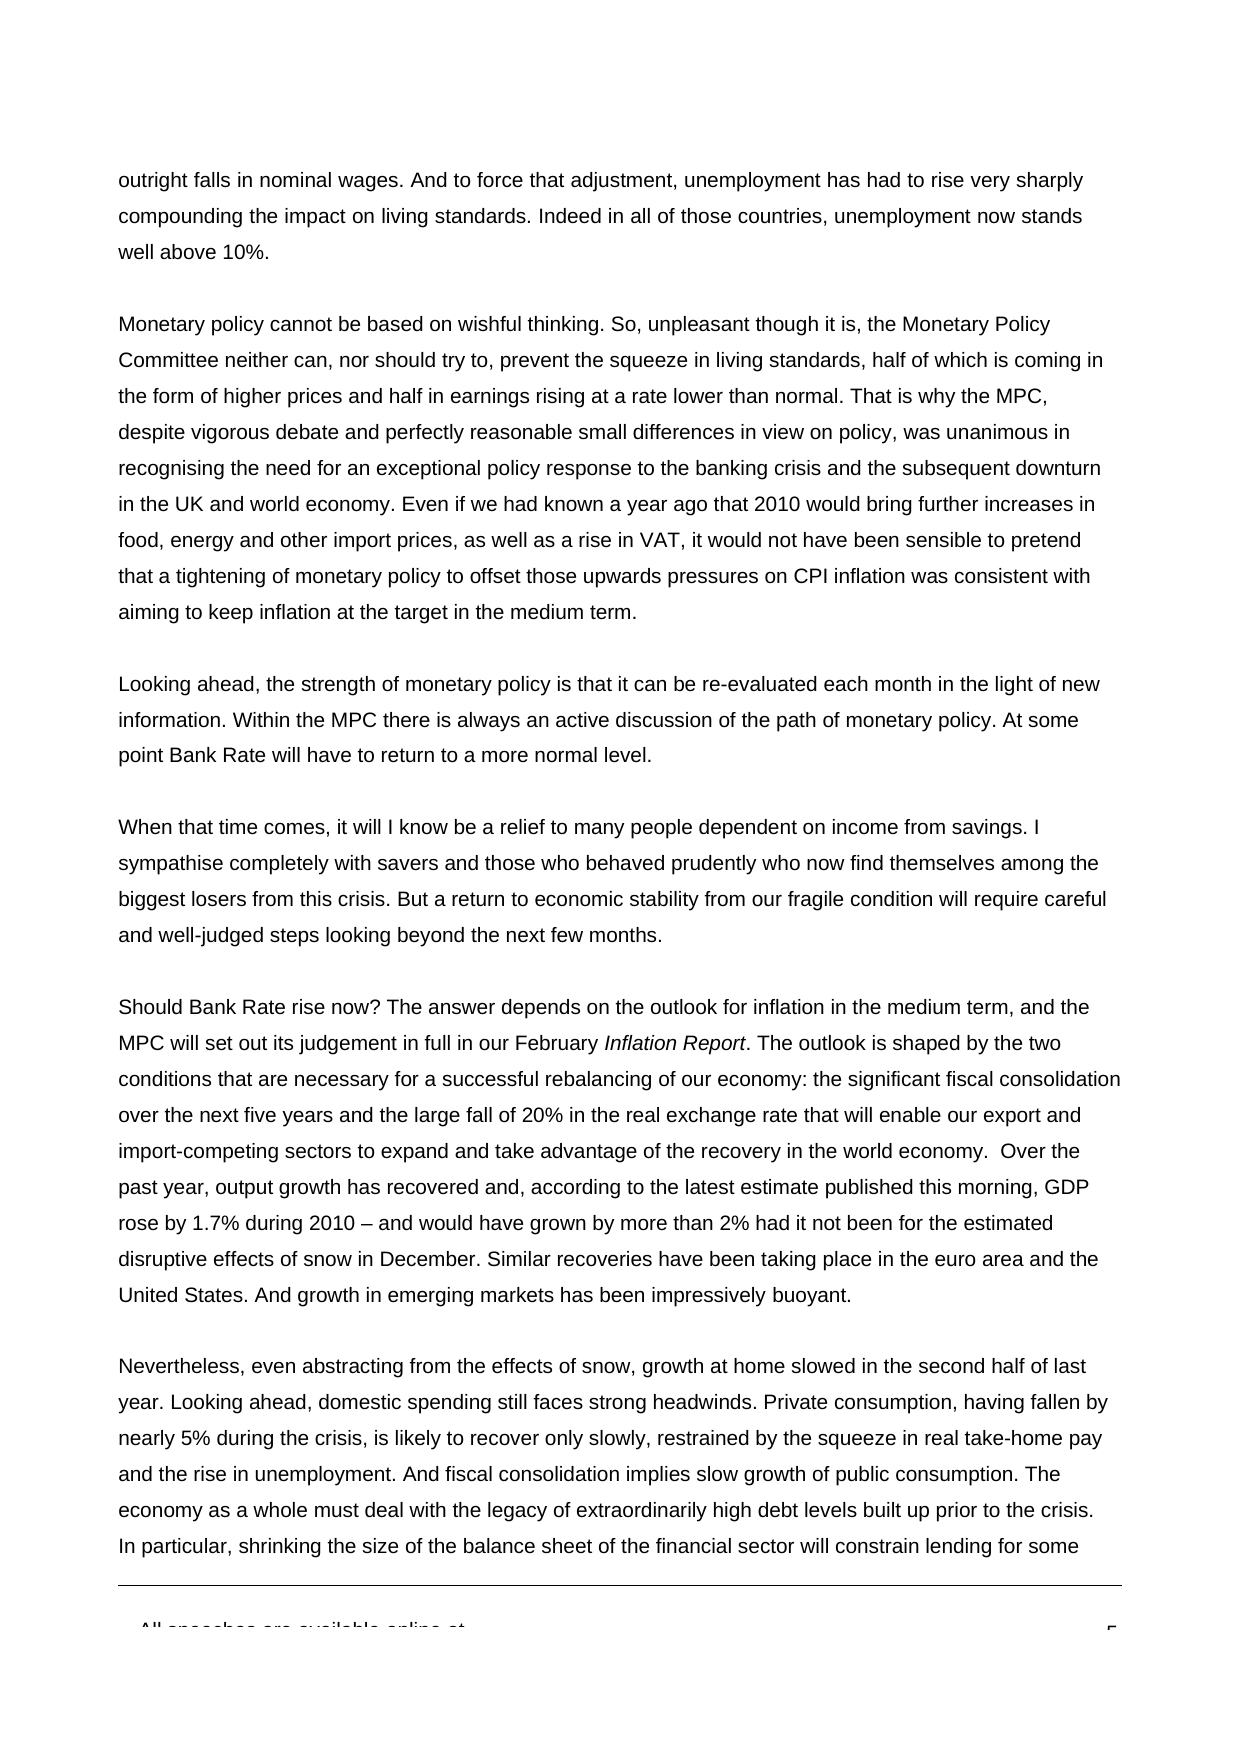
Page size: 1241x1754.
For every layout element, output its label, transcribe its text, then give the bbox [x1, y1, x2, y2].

text Monetary policy cannot be based on wishful thinking. So, unpleasant though it is, the Monetary Policy Committee neither can, nor should try to, prevent the squeeze in living standards, half of which is coming in the form of higher prices and half in earnings rising at a rate lower than normal. That is why the MPC, despite vigorous debate and perfectly reasonable small differences in view on policy, was unanimous in recognising the need for an exceptional policy response to the banking crisis and the subsequent downturn in the UK and world economy. Even if we had known a year ago that 2010 would bring further increases in food, energy and other import prices, as well as a rise in VAT, it would not have been sensible to pretend that a tightening of monetary policy to offset those upwards pressures on CPI inflation was consistent with aiming to keep inflation at the target in the medium term. [118, 312, 1107, 623]
text Looking ahead, the strength of monetary policy is that it can be re-evaluated each month in the light of new information. Within the MPC there is always an active discussion of the path of monetary policy. At some point Bank Rate will have to return to a more normal level. [118, 671, 1104, 767]
text In particular, shrinking the size of the balance sheet of the financial sector will constrain lending for some [118, 1534, 1134, 1558]
text Should Bank Rate rise now? The answer depends on the outlook for inflation in the medium term, and the MPC will set out its judgement in full in our February Inflation Report. The outlook is shaped by the two conditions that are necessary for a successful rebalancing of our economy: the significant fiscal consolidation over the next five years and the large fall of 20% in the real exchange rate that will enable our export and import-competing sectors to expand and take advantage of the recovery in the world economy. Over the past year, output growth has recovered and, according to the latest estimate published this morning, GDP rose by 1.7% during 2010 – and would have grown by more than 2% had it not been for the estimated disruptive effects of snow in December. Similar recoveries have been taking place in the euro area and the United States. And growth in emerging markets has been impressively buoyant. [118, 995, 1123, 1306]
text Nevertheless, even abstracting from the effects of snow, growth at home slowed in the second half of last year. Looking ahead, domestic spending still faces strong headwinds. Private consumption, having fallen by nearly 5% during the crisis, is likely to recover only slowly, restrained by the squeeze in real take-home pay and the rise in unemployment. And fiscal consolidation implies slow growth of public consumption. The economy as a whole must deal with the legacy of extraordinarily high debt levels built up prior to the crisis. [118, 1354, 1118, 1522]
text outright falls in nominal wages. And to force that adjustment, unemployment has had to rise very sharply compounding the impact on living standards. Indeed in all of those countries, unemployment now stands well above 10%. [118, 168, 1085, 264]
text When that time comes, it will I know be a relief to many people dependent on income from savings. I sympathise completely with savers and those who behaved prudently who now find themselves among the biggest losers from this crisis. But a return to economic stability from our fragile condition will require careful and well-judged steps looking beyond the next few months. [118, 815, 1134, 947]
